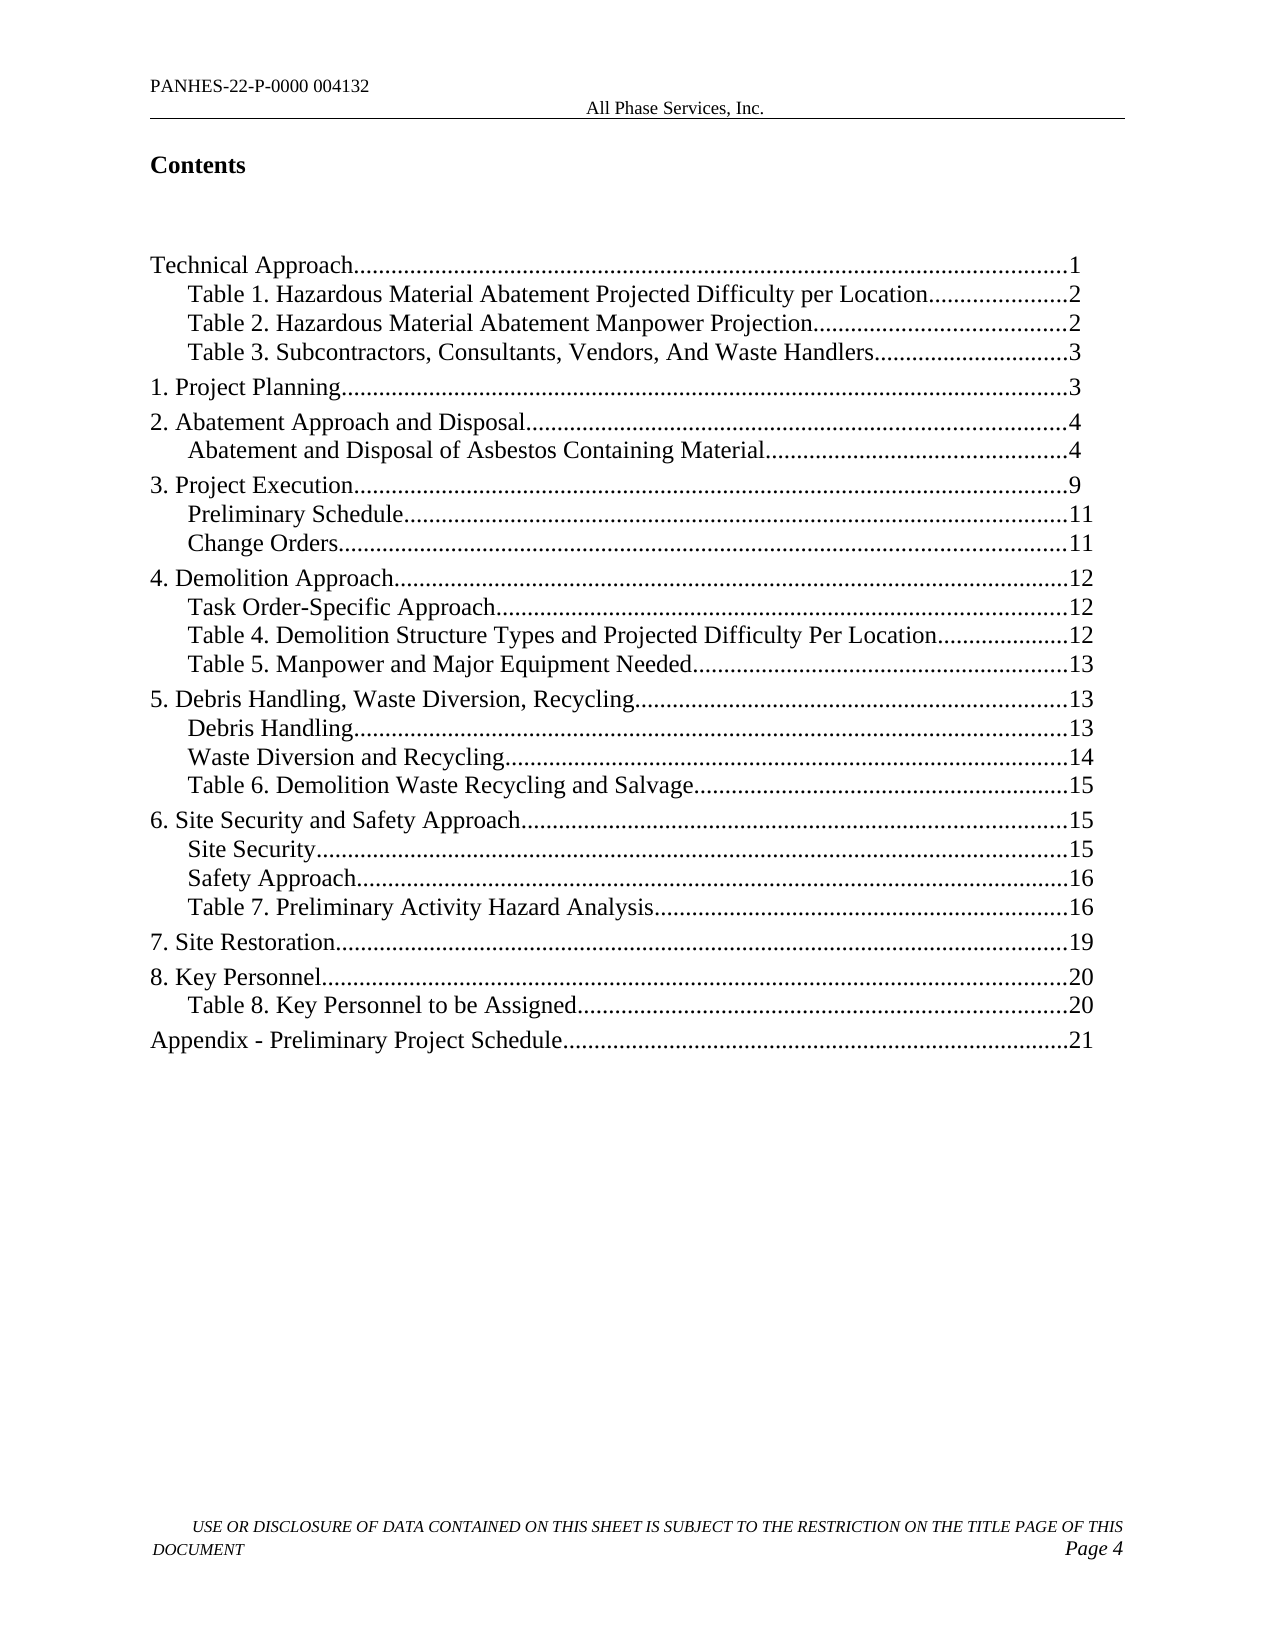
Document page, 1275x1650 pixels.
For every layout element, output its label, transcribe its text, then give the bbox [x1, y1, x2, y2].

text Table 7. Preliminary Activity Hazard Analysis 16 [187, 892, 1125, 921]
text 3. Project Execution 9 [150, 471, 1125, 499]
text Change Orders 11 [187, 528, 1125, 557]
text Table 1. Hazardous Material Abatement Projected Difficulty per Location 2 [187, 279, 1125, 308]
text Technical Approach 1 [150, 251, 1125, 279]
text 2. Abatement Approach and Disposal 4 [150, 407, 1125, 436]
text 8. Key Personnel 20 [150, 962, 1125, 991]
text Preliminary Schedule 11 [187, 499, 1125, 528]
text Table 3. Subcontractors, Consultants, Vendors, And Waste Handlers 3 [187, 337, 1125, 366]
text 5. Debris Handling, Waste Diversion, Recycling 13 [150, 684, 1125, 713]
text 4. Demolition Approach 12 [150, 563, 1125, 592]
text Table 8. Key Personnel to be Assigned 20 [187, 991, 1125, 1019]
text 1. Project Planning 3 [150, 372, 1125, 401]
text Table 5. Manpower and Major Equipment Needed 13 [187, 649, 1125, 678]
text Site Security 15 [187, 834, 1125, 863]
text Table 2. Hazardous Material Abatement Manpower Projection 2 [187, 308, 1125, 337]
text 6. Site Security and Safety Approach 15 [150, 806, 1125, 834]
text 7. Site Restoration 19 [150, 927, 1125, 956]
text Table 6. Demolition Waste Recycling and Salvage 15 [187, 771, 1125, 799]
text Debris Handling 13 [187, 713, 1125, 742]
text Contents [150, 150, 1125, 179]
text Waste Diversion and Recycling 14 [187, 742, 1125, 771]
text Task Order-Specific Approach 12 [187, 592, 1125, 621]
text Appendix - Preliminary Project Schedule 21 [150, 1026, 1125, 1054]
text Safety Approach 16 [187, 863, 1125, 892]
text Table 4. Demolition Structure Types and Projected Difficulty Per Location 12 [187, 621, 1125, 649]
text Abatement and Disposal of Asbestos Containing Material 4 [187, 436, 1125, 464]
